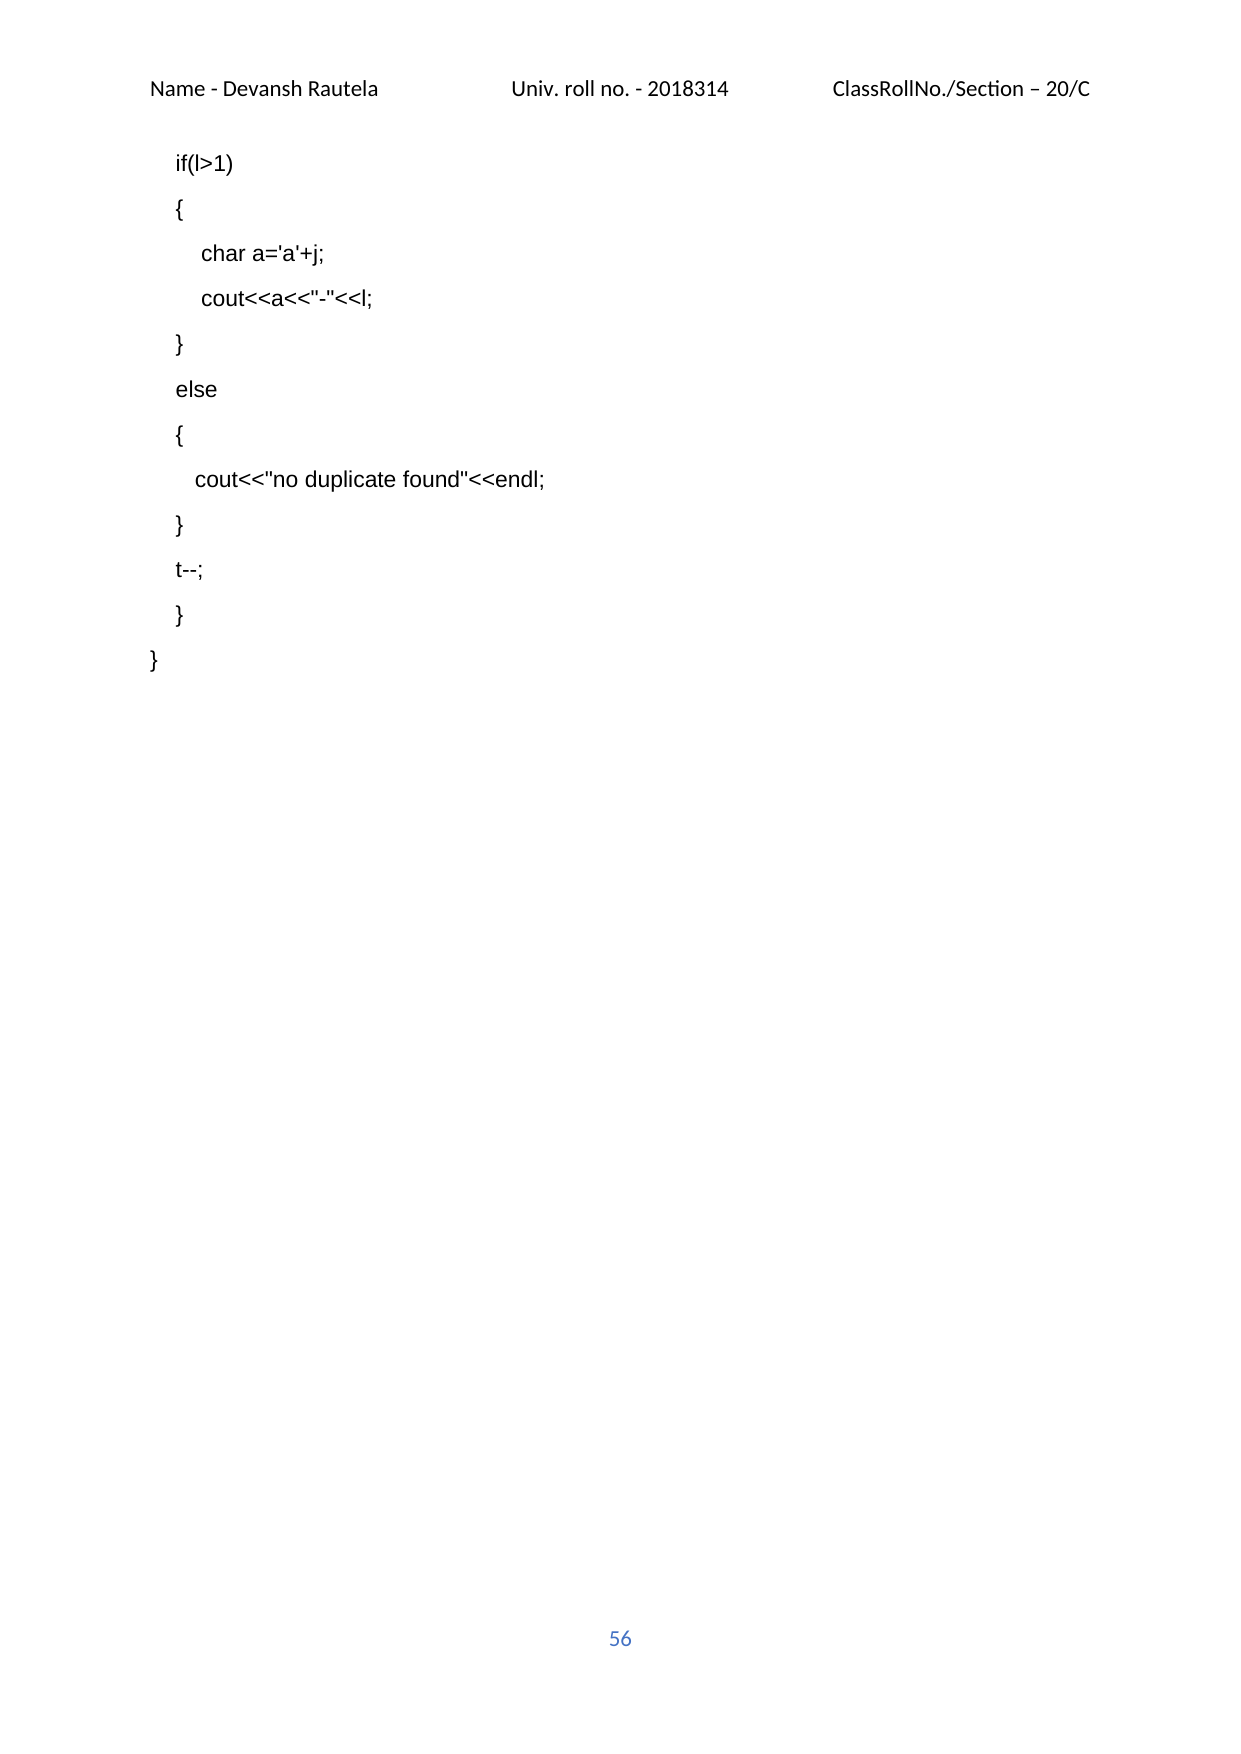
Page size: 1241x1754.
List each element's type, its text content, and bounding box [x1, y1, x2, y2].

text if(l>1) [150, 150, 1090, 176]
text } [150, 511, 1090, 537]
text { [150, 195, 1090, 221]
text } [150, 646, 1090, 672]
text } [150, 601, 1090, 627]
text cout<<a<<"-"<<l; [150, 285, 1090, 312]
text cout<<"no duplicate found"<<endl; [150, 466, 1090, 492]
text t--; [150, 556, 1090, 582]
text char a='a'+j; [150, 240, 1090, 267]
text { [150, 421, 1090, 447]
text else [150, 376, 1090, 402]
text } [150, 330, 1090, 357]
